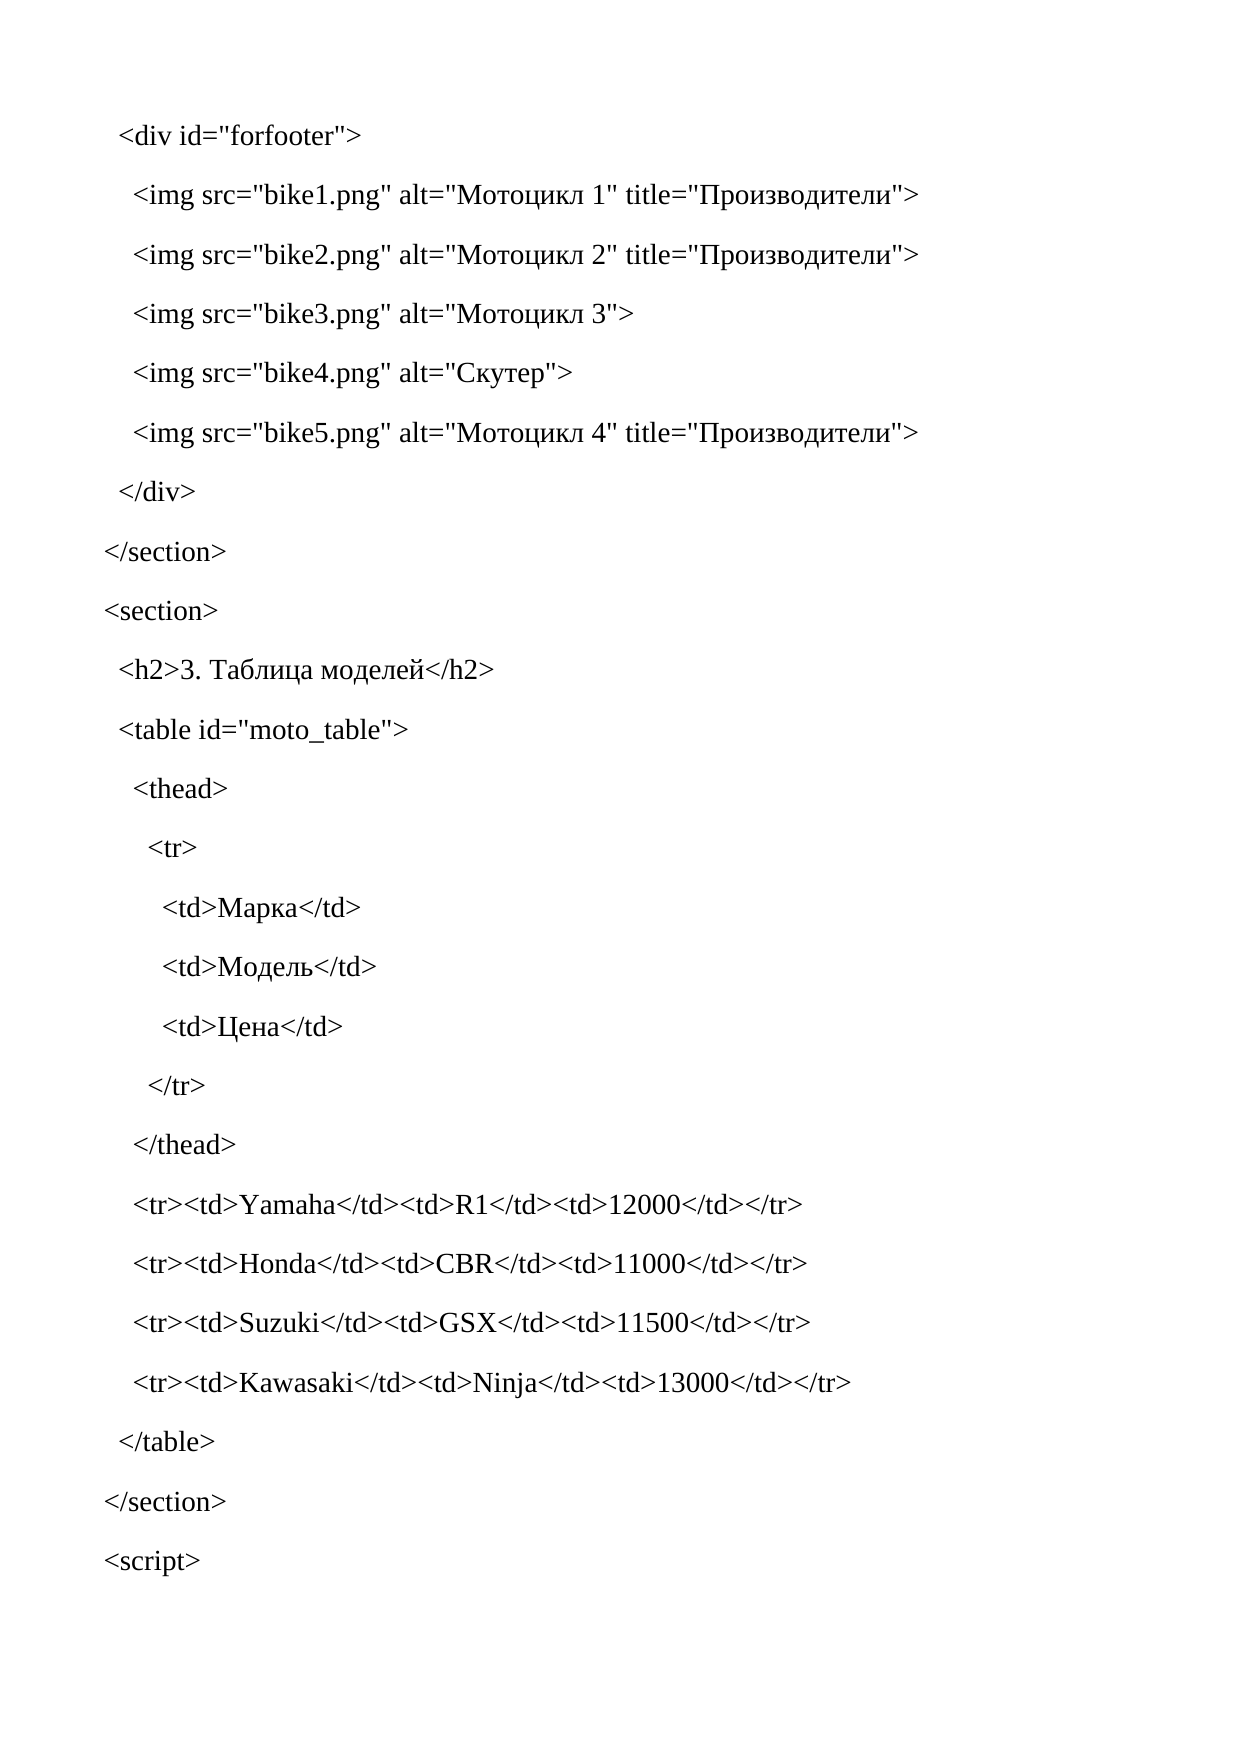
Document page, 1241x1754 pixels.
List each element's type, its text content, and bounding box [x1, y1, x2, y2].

text </div> [89, 474, 1152, 508]
text <section> [89, 593, 1152, 627]
text <thead> [89, 771, 1152, 805]
text </table> [89, 1424, 1152, 1458]
text <tr><td>Kawasaki</td><td>Ninja</td><td>13000</td></tr> [89, 1365, 1152, 1398]
text </section> [89, 534, 1152, 567]
text <img src="bike3.png" alt="Мотоцикл 3"> [89, 296, 1152, 330]
text <img src="bike2.png" alt="Мотоцикл 2" title="Производители"> [89, 237, 1152, 270]
text <h2>3. Таблица моделей</h2> [89, 652, 1152, 686]
text <img src="bike4.png" alt="Скутер"> [89, 356, 1152, 389]
text <tr><td>Suzuki</td><td>GSX</td><td>11500</td></tr> [89, 1306, 1152, 1339]
text </section> [89, 1484, 1152, 1517]
text <td>Модель</td> [89, 949, 1152, 983]
text <div id="forfooter"> [89, 118, 1152, 152]
text <tr> [89, 831, 1152, 864]
text <img src="bike5.png" alt="Мотоцикл 4" title="Производители"> [89, 415, 1152, 448]
text <table id="moto_table"> [89, 712, 1152, 745]
text </thead> [89, 1127, 1152, 1161]
text <img src="bike1.png" alt="Мотоцикл 1" title="Производители"> [89, 177, 1152, 211]
text <td>Марка</td> [89, 890, 1152, 923]
text </tr> [89, 1068, 1152, 1102]
text <tr><td>Honda</td><td>CBR</td><td>11000</td></tr> [89, 1246, 1152, 1280]
text <tr><td>Yamaha</td><td>R1</td><td>12000</td></tr> [89, 1187, 1152, 1220]
text <script> [89, 1543, 1152, 1577]
text <td>Цена</td> [89, 1009, 1152, 1042]
